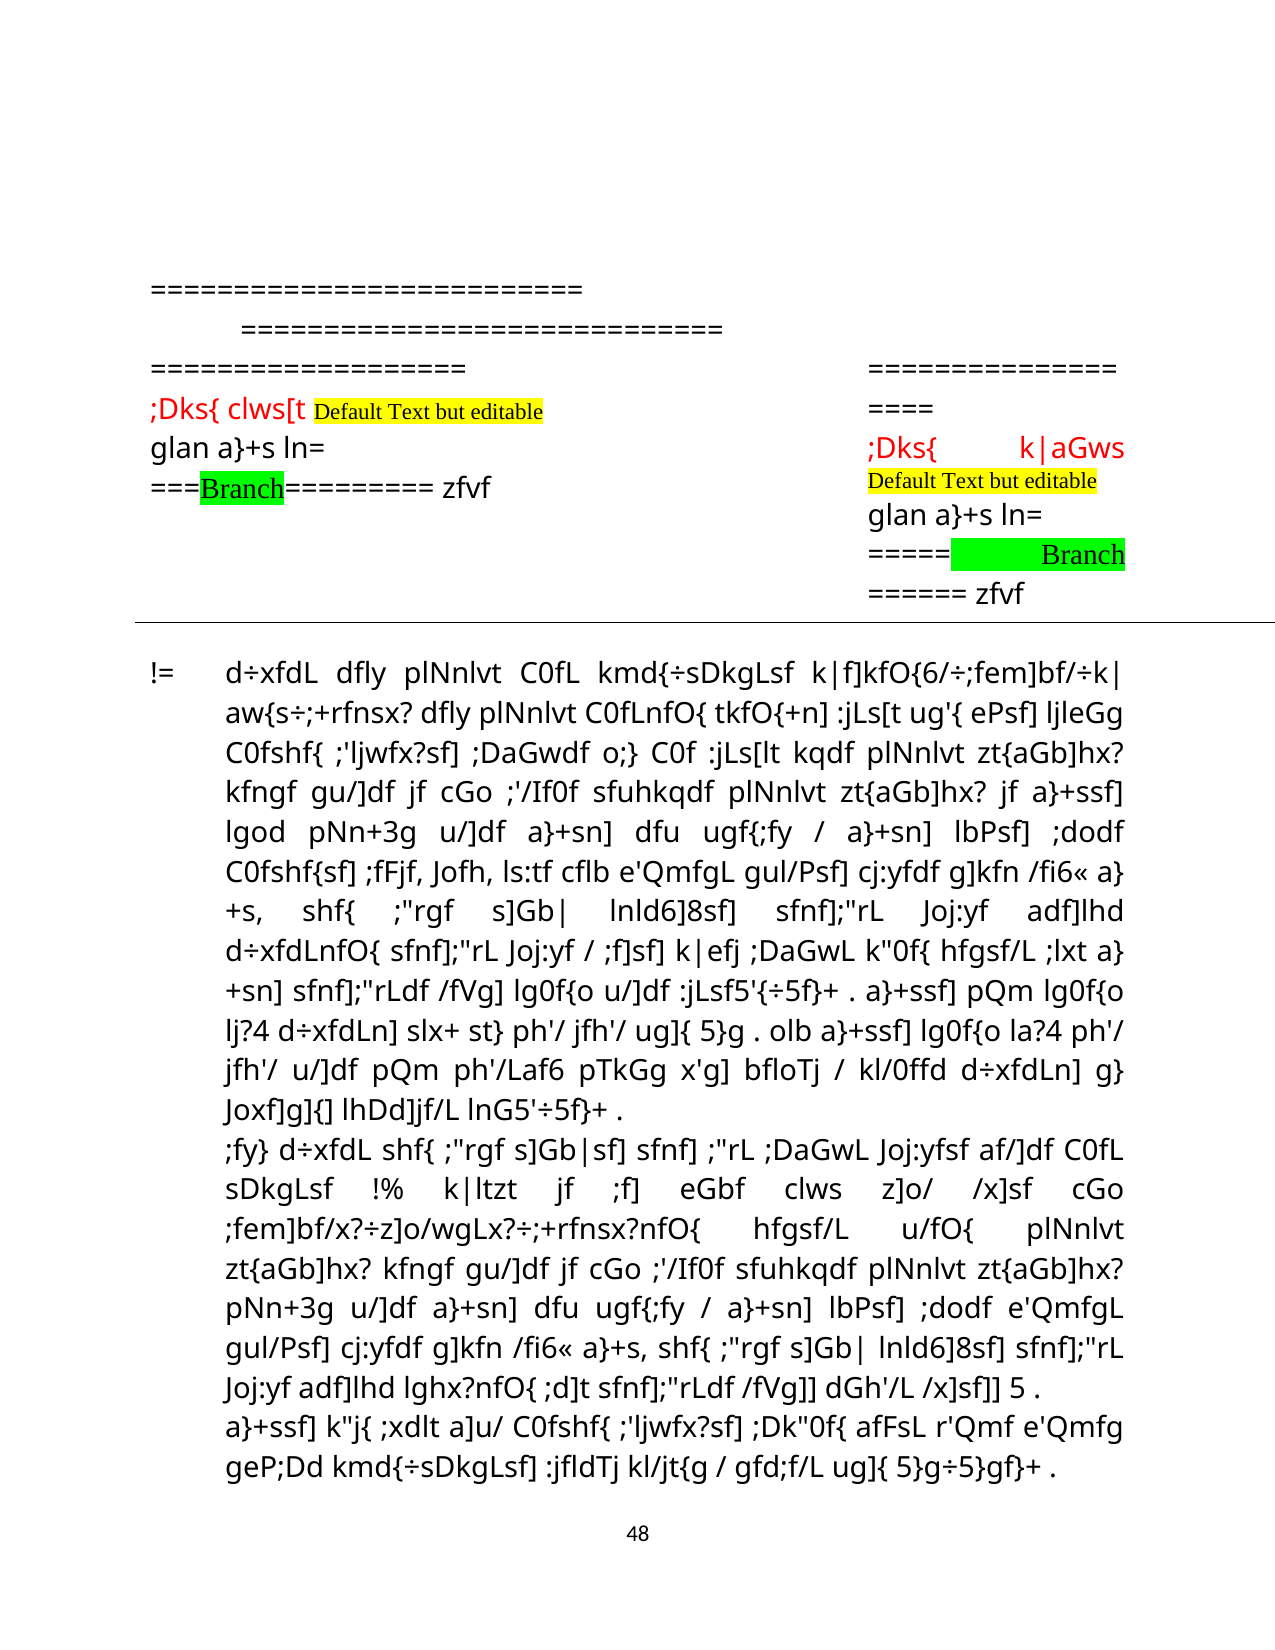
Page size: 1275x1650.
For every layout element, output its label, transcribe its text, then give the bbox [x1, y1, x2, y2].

text a}+ssf] k"j{ ;xdlt a]u/ C0fshf{ ;'ljwfx?sf] ;Dk"0f{ afFsL r'Qmf e'Qmfg geP;Dd kmd{÷sDkgLsf] :jfldTj kl/jt{g / gfd;f/L ug]{ 5}g÷5}gf}+ . [225, 1407, 1125, 1486]
table_header =================== ;Dks{ k|aGws Default Text but editable glan a}+s ln= ===== Branch ====== zfvf [856, 349, 1136, 613]
table_header =================== ;Dks{ clws[t Default Text but editable glan a}+s ln= ===Branch========= zfvf [139, 349, 856, 613]
text ;fy} d÷xfdL shf{ ;"rgf s]Gb|sf] sfnf] ;"rL ;DaGwL Joj:yfsf af/]df C0fL sDkgLsf !% k|ltzt jf ;f] eGbf clws z]o/ /x]sf cGo ;fem]bf/x?÷z]o/wgLx?÷;+rfnsx?nfO{ hfgsf/L u/fO{ plNnlvt zt{aGb]hx? kfngf gu/]df jf cGo ;'/If0f sfuhkqdf plNnlvt zt{aGb]hx? pNn+3g u/]df a}+sn] dfu ugf{;fy / a}+sn] lbPsf] ;dodf e'QmfgL gul/Psf] cj:yfdf g]kfn /fi6« a}+s, shf{ ;"rgf s]Gb| lnld6]8sf] sfnf];"rL Joj:yf adf]lhd lghx?nfO{ ;d]t sfnf];"rLdf /fVg]] dGh'/L /x]sf]] 5 . [225, 1129, 1125, 1407]
text ========================== ============================= [150, 269, 1125, 348]
text != d÷xfdL dfly plNnlvt C0fL kmd{÷sDkgLsf k|f]kfO{6/÷;fem]bf/÷k|aw{s÷;+rfnsx? dfly plNnlvt C0fLnfO{ tkfO{+n] :jLs[t ug'{ ePsf] ljleGg C0fshf{ ;'ljwfx?sf] ;DaGwdf o;} C0f :jLs[lt kqdf plNnlvt zt{aGb]hx? kfngf gu/]df jf cGo ;'/If0f sfuhkqdf plNnlvt zt{aGb]hx? jf a}+ssf] lgod pNn+3g u/]df a}+sn] dfu ugf{;fy / a}+sn] lbPsf] ;dodf C0fshf{sf] ;fFjf, Jofh, ls:tf cflb e'QmfgL gul/Psf] cj:yfdf g]kfn /fi6« a}+s, shf{ ;"rgf s]Gb| lnld6]8sf] sfnf];"rL Joj:yf adf]lhd d÷xfdLnfO{ sfnf];"rL Joj:yf / ;f]sf] k|efj ;DaGwL k"0f{ hfgsf/L ;lxt a}+sn] sfnf];"rLdf /fVg] lg0f{o u/]df :jLsf5'{÷5f}+ . a}+ssf] pQm lg0f{o lj?4 d÷xfdLn] slx+ st} ph'/ jfh'/ ug]{ 5}g . olb a}+ssf] lg0f{o la?4 ph'/ jfh'/ u/]df pQm ph'/Laf6 pTkGg x'g] bfloTj / kl/0ffd d÷xfdLn] g} Joxf]g]{] lhDd]jf/L lnG5'÷5f}+ . [150, 653, 1125, 1129]
